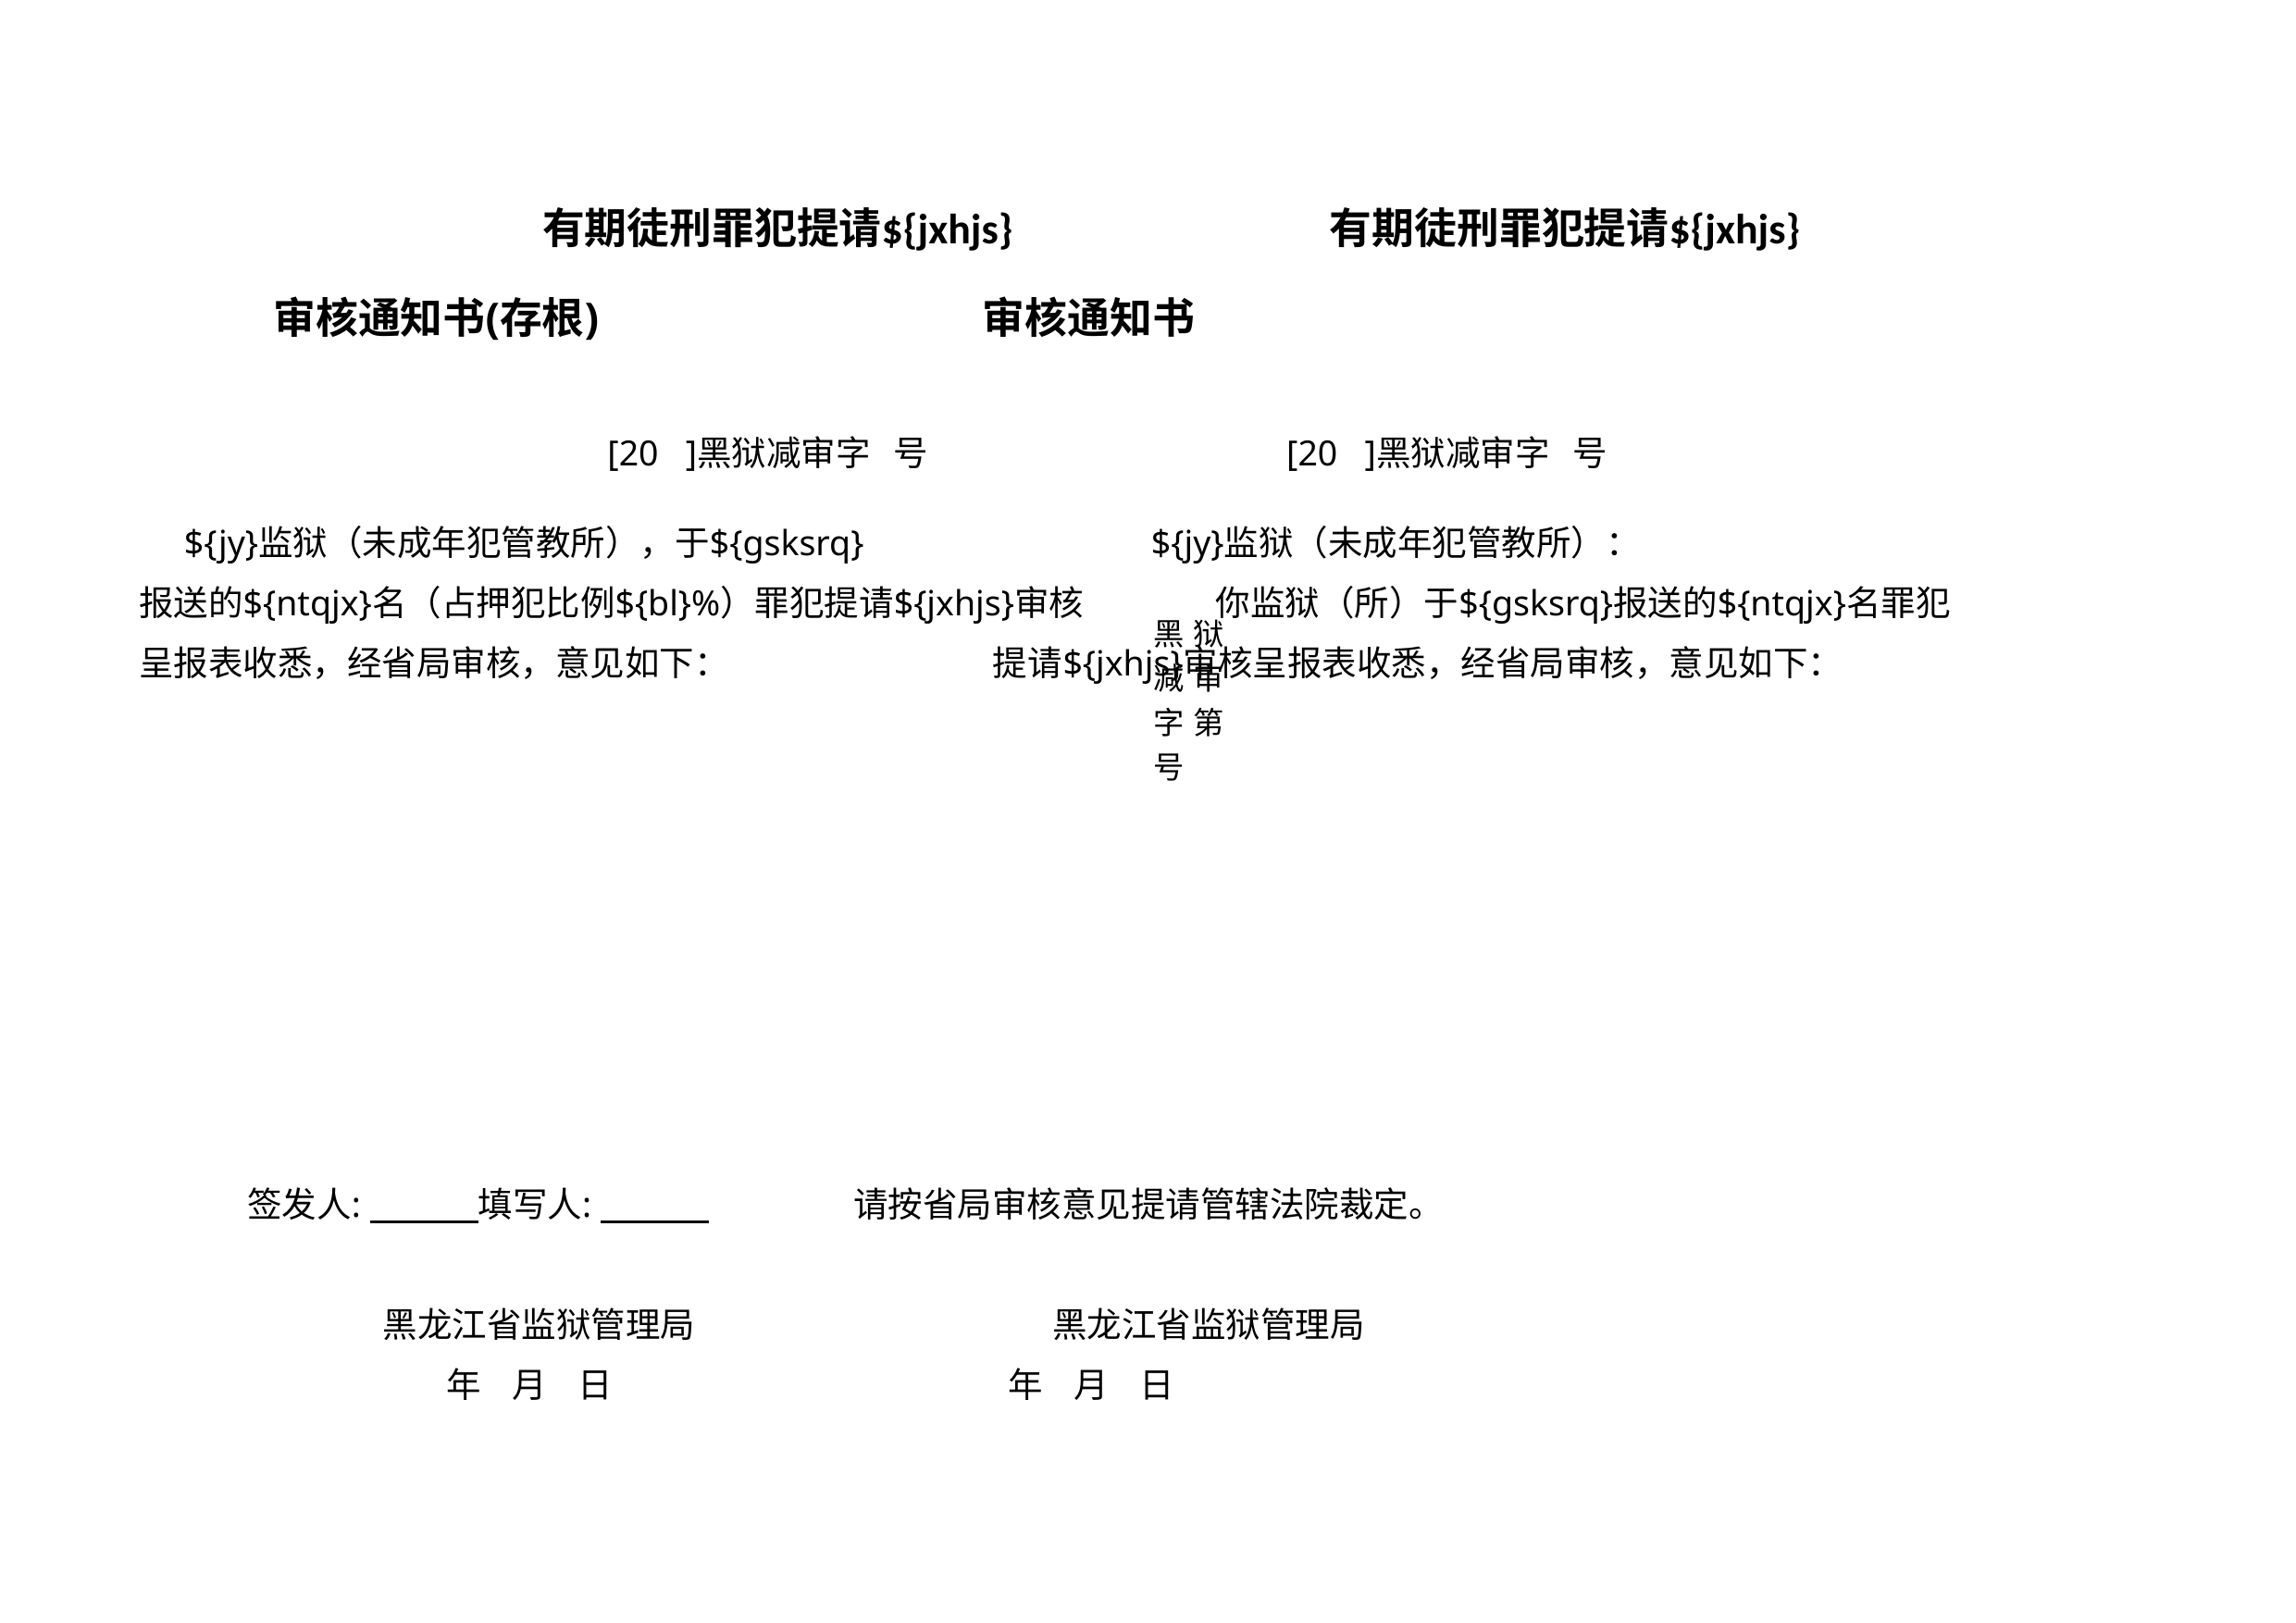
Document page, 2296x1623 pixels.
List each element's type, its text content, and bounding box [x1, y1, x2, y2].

text [20 ]黑狱减审字 号 [20 ]黑狱减审字 号 [139, 420, 2203, 480]
text 黑龙江省监狱管理局 黑龙江省监狱管理局 [139, 1293, 2203, 1353]
text 签发人: 填写人: 请按省局审核意见提请管辖法院裁定。 [139, 1172, 2203, 1233]
text 报送的${ntqjx}名（占押犯比例${bl}%）罪犯提请${jxhjs}审核 你监狱（所）于${gsksrq}报送的${ntqjx}名罪犯 [139, 571, 2203, 631]
text 年 月 日 年 月 日 [139, 1353, 2203, 1413]
text 有期徒刑罪犯提请${jxhjs} 有期徒刑罪犯提请${jxhjs} [139, 180, 2203, 270]
text 审核通知书(存根) 审核通知书 [139, 270, 2203, 360]
text 呈报表收悉，经省局审核，意见如下： 提请${jxhjs}审核呈报表收悉，经省局审核，意见如下： [139, 631, 2203, 691]
text ${jy}监狱（未成年犯管教所），于${gsksrq} ${jy}监狱（未成年犯管教所）： [139, 511, 2203, 571]
